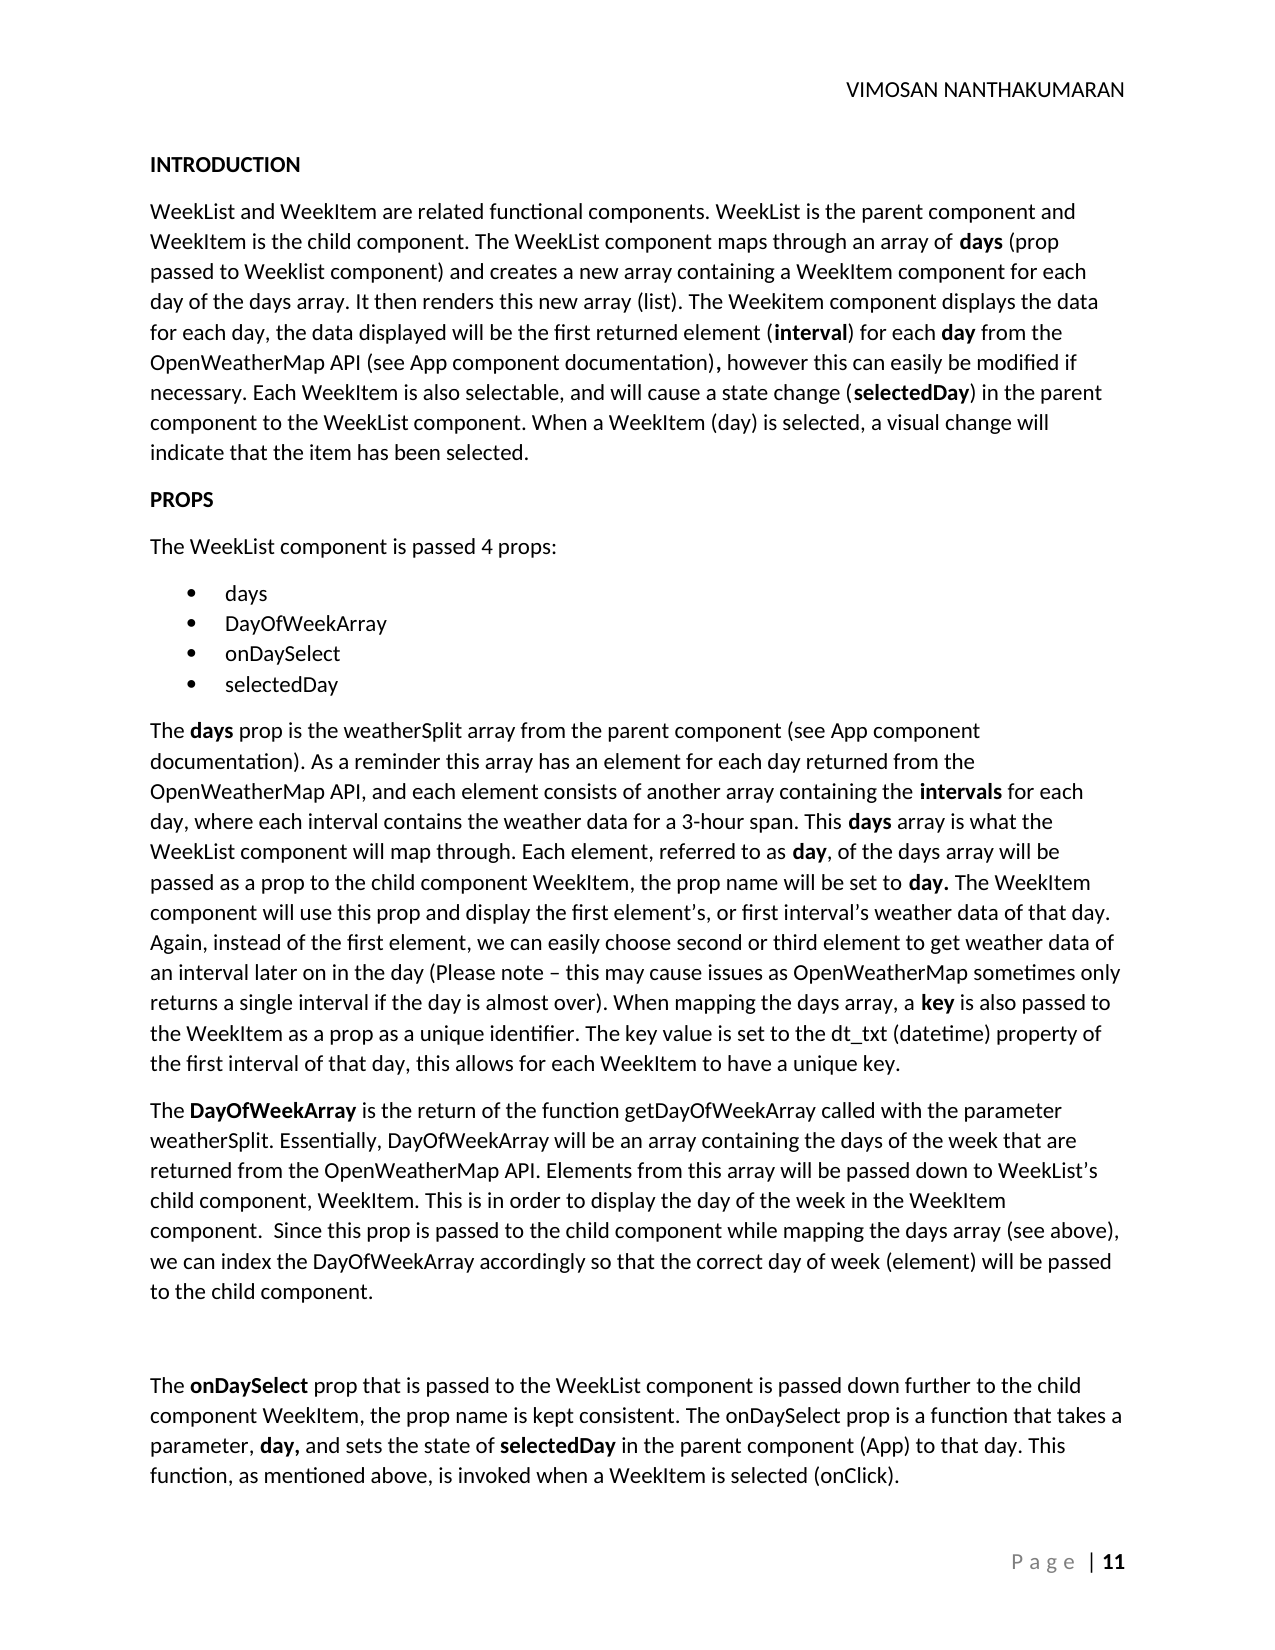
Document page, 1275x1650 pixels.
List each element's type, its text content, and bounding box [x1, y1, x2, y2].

list days [187, 579, 1125, 607]
text The onDaySelect prop that is passed to the WeekList component is passed down further to the child component WeekItem, the prop name is kept consistent. The onDaySelect prop is a function that takes a parameter, day, and sets the state of selectedDay in the parent component (App) to that day. This function, as mentioned above, is invoked when a WeekItem is selected (onClick). [150, 1371, 1125, 1489]
list DayOfWeekArray [187, 609, 1125, 637]
text PROPS [150, 485, 1125, 513]
text The WeekList component is passed 4 props: [150, 532, 1125, 560]
text The days prop is the weatherSplit array from the parent component (see App component documentation). As a reminder this array has an element for each day returned from the OpenWeatherMap API, and each element consists of another array containing the intervals for each day, where each interval contains the weather data for a 3-hour span. This days array is what the WeekList component will map through. Each element, referred to as day, of the days array will be passed as a prop to the child component WeekItem, the prop name will be set to day. The WeekItem component will use this prop and display the first element’s, or first interval’s weather data of that day. Again, instead of the first element, we can easily choose second or third element to get weather data of an interval later on in the day (Please note – this may cause issues as OpenWeatherMap sometimes only returns a single interval if the day is almost over). When mapping the days array, a key is also passed to the WeekItem as a prop as a unique identifier. The key value is set to the dt_txt (datetime) property of the first interval of that day, this allows for each WeekItem to have a unique key. [150, 717, 1125, 1077]
list selectedDay [187, 670, 1125, 698]
list onDaySelect [187, 639, 1125, 668]
text INTRODUCTION [150, 150, 1125, 178]
text WeekList and WeekItem are related functional components. WeekList is the parent component and WeekItem is the child component. The WeekList component maps through an array of days (prop passed to Weeklist component) and creates a new array containing a WeekItem component for each day of the days array. It then renders this new array (list). The Weekitem component displays the data for each day, the data displayed will be the first returned element (interval) for each day from the OpenWeatherMap API (see App component documentation), however this can easily be modified if necessary. Each WeekItem is also selectable, and will cause a state change (selectedDay) in the parent component to the WeekList component. When a WeekItem (day) is selected, a visual change will indicate that the item has been selected. [150, 197, 1125, 467]
text The DayOfWeekArray is the return of the function getDayOfWeekArray called with the parameter weatherSplit. Essentially, DayOfWeekArray will be an array containing the days of the week that are returned from the OpenWeatherMap API. Elements from this array will be passed down to WeekList’s child component, WeekItem. This is in order to display the day of the week in the WeekItem component. Since this prop is passed to the child component while mapping the days array (see above), we can index the DayOfWeekArray accordingly so that the correct day of week (element) will be passed to the child component. [150, 1096, 1125, 1305]
